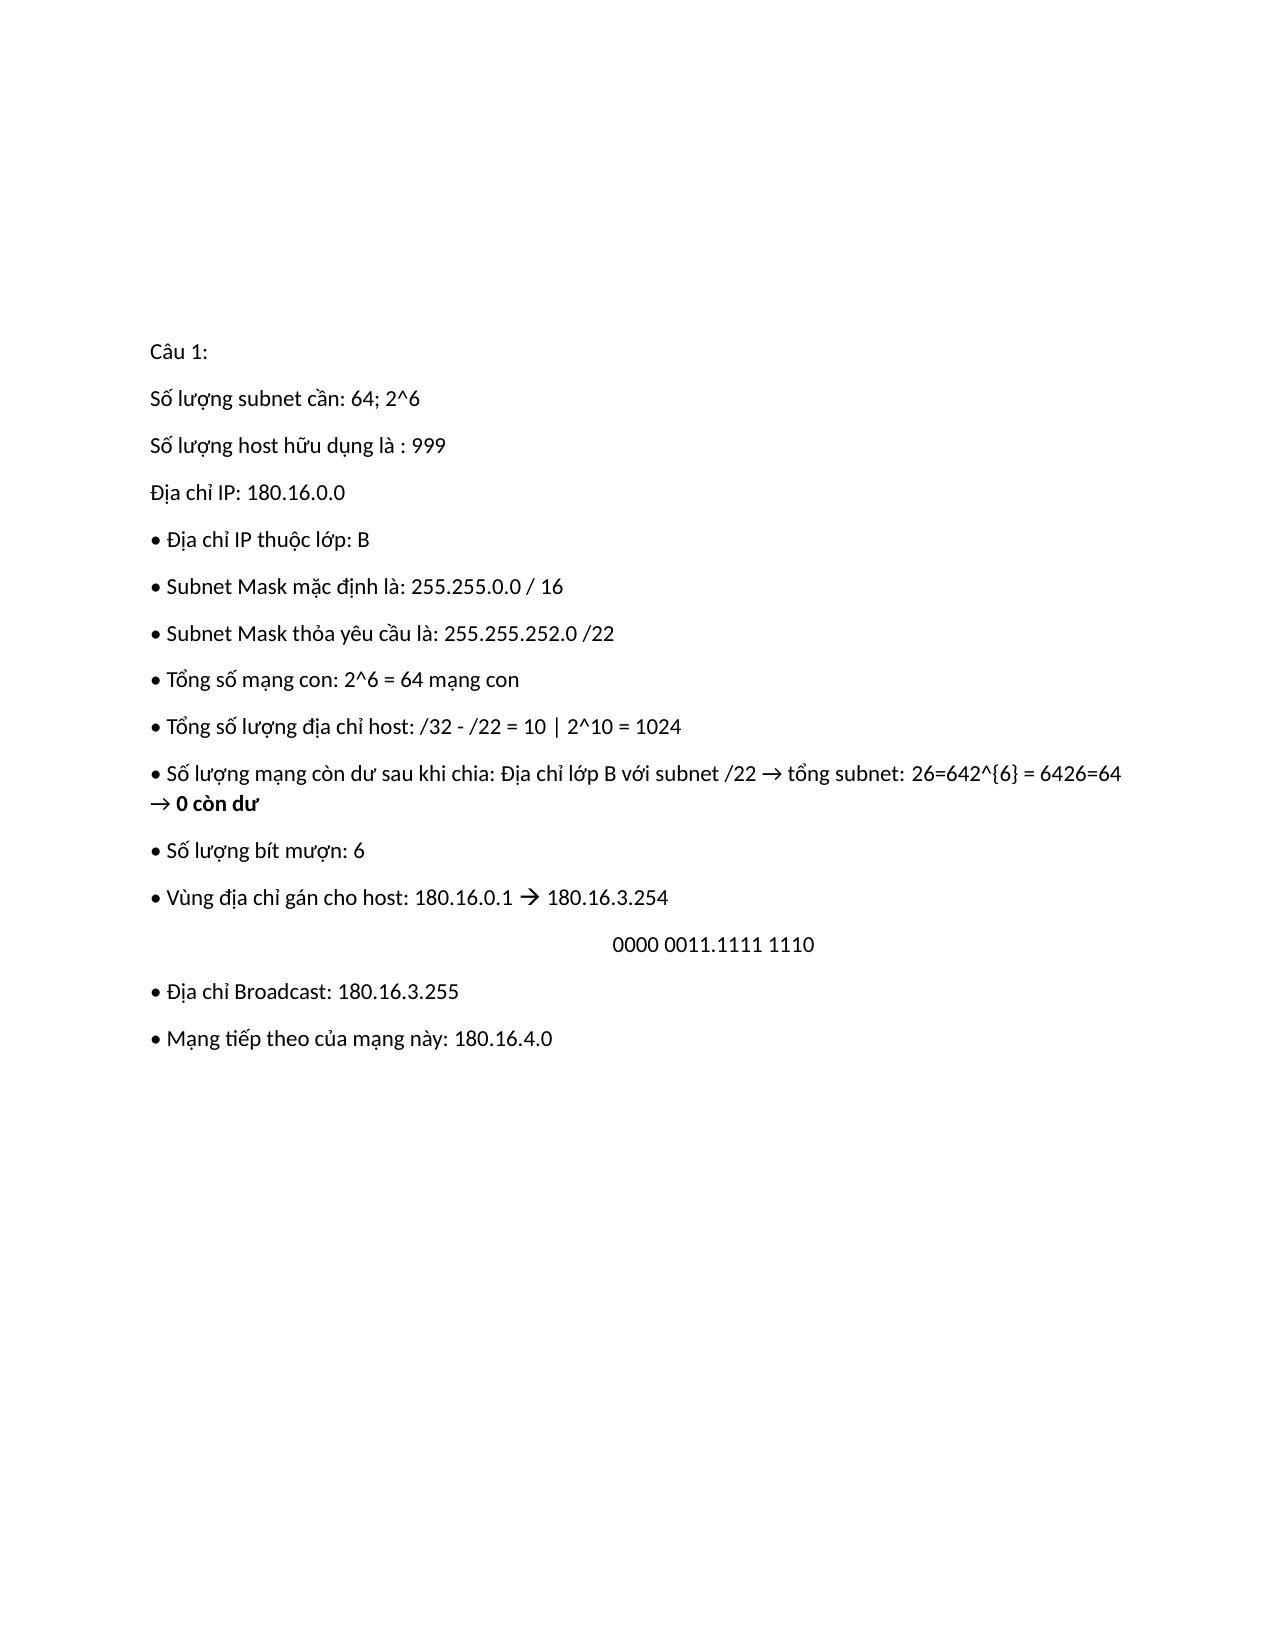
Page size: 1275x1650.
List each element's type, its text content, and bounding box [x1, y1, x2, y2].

text • Mạng tiếp theo của mạng này: 180.16.4.0 [150, 1024, 1125, 1052]
text • Tổng số lượng địa chỉ host: /32 - /22 = 10 | 2^10 = 1024 [150, 712, 1125, 741]
text Địa chỉ IP: 180.16.0.0 [150, 478, 1125, 506]
text Số lượng host hữu dụng là : 999 [150, 431, 1125, 459]
text Số lượng subnet cần: 64; 2^6 [150, 384, 1125, 412]
text 0000 0011.1111 1110 [150, 930, 1125, 958]
text • Subnet Mask thỏa yêu cầu là: 255.255.252.0 /22 [150, 619, 1125, 647]
text • Số lượng bít mượn: 6 [150, 836, 1125, 864]
text • Vùng địa chỉ gán cho host: 180.16.0.1 180.16.3.254 [150, 883, 1125, 911]
text Câu 1: [150, 337, 1125, 366]
text • Subnet Mask mặc định là: 255.255.0.0 / 16 [150, 572, 1125, 600]
text • Tổng số mạng con: 2^6 = 64 mạng con [150, 666, 1125, 694]
text • Địa chỉ Broadcast: 180.16.3.255 [150, 977, 1125, 1005]
text • Số lượng mạng còn dư sau khi chia: Địa chỉ lớp B với subnet /22 → tổng subnet: 26=642^{6} = 6426=64 → 0 còn dư [150, 759, 1125, 818]
text • Địa chỉ IP thuộc lớp: B [150, 525, 1125, 553]
